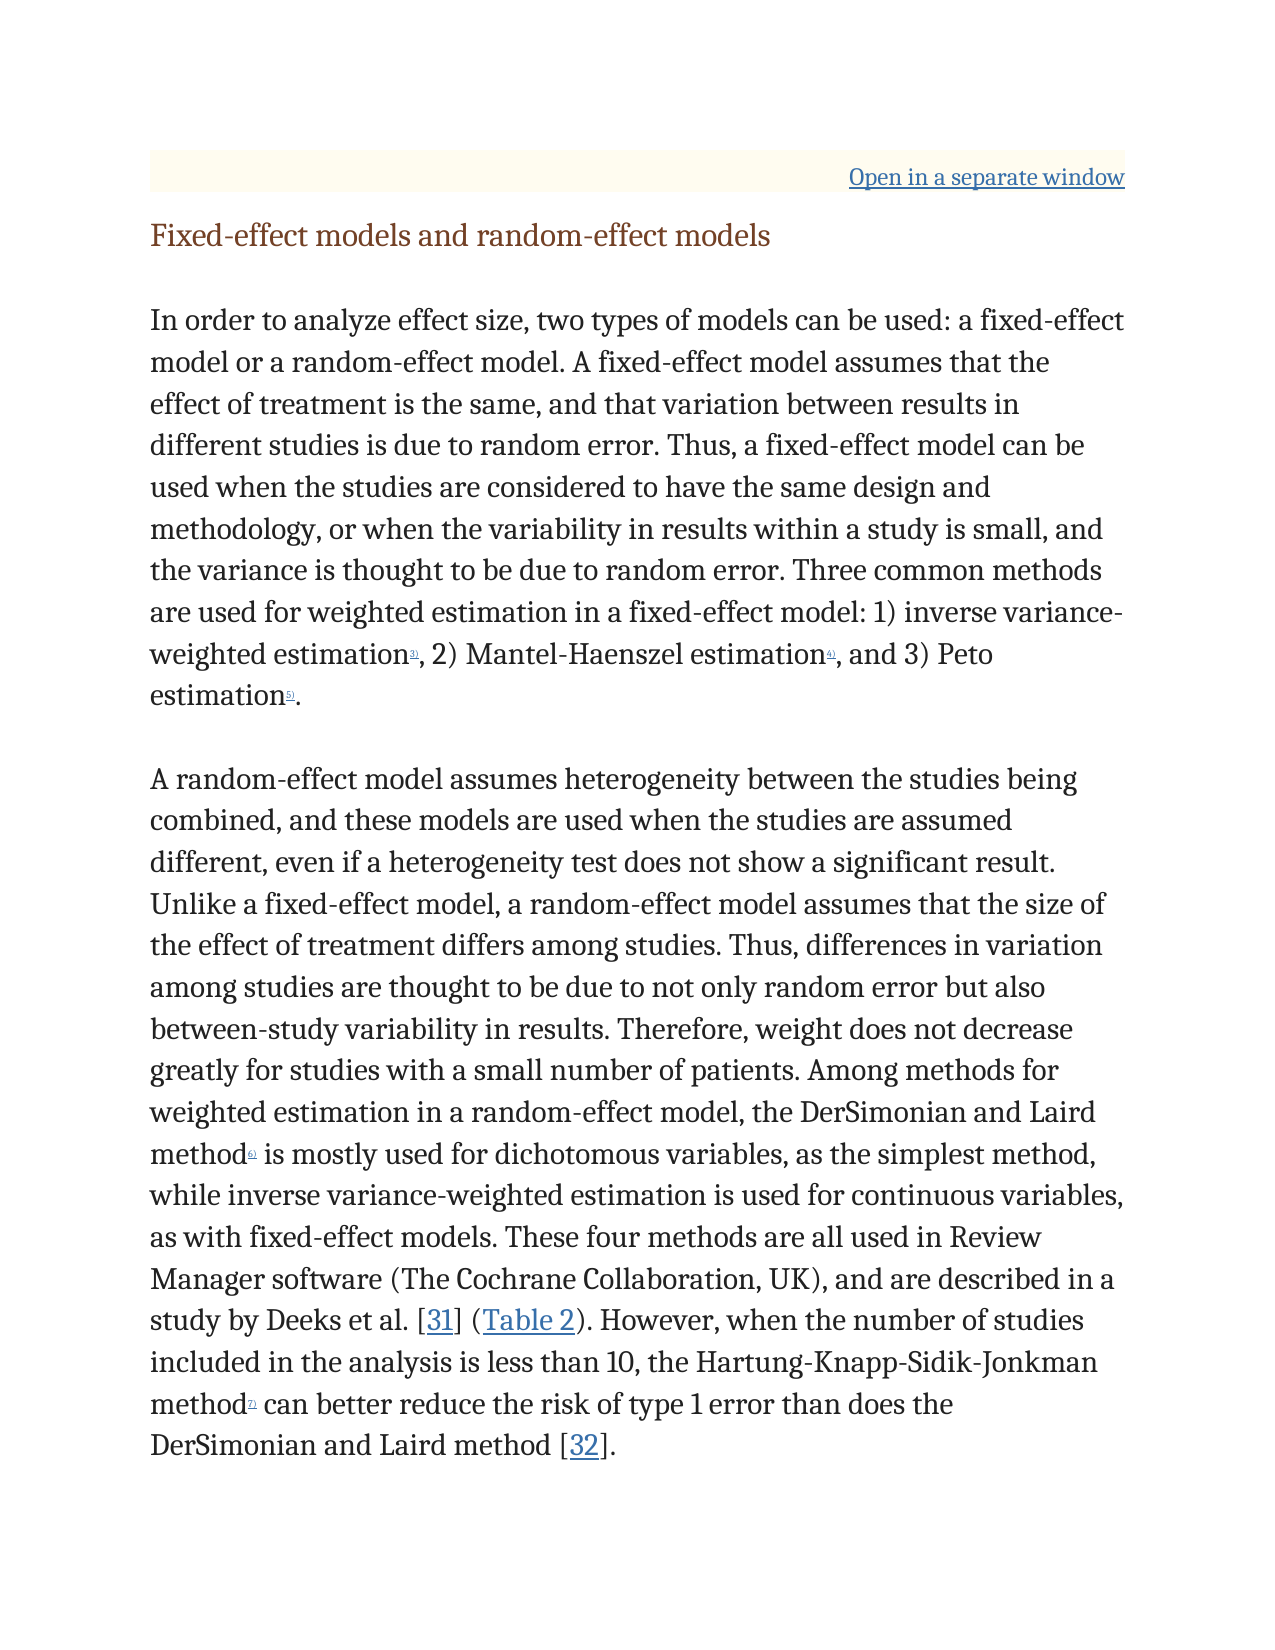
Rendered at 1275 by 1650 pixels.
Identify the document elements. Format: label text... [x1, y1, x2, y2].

text In order to analyze effect size, two types of models can be used: a fixed-effect model or a random-effect model. A fixed-effect model assumes that the effect of treatment is the same, and that variation between results in different studies is due to random error. Thus, a fixed-effect model can be used when the studies are considered to have the same design and methodology, or when the variability in results within a study is small, and the variance is thought to be due to random error. Three common methods are used for weighted estimation in a fixed-effect model: 1) inverse variance-weighted estimation3), 2) Mantel-Haenszel estimation4), and 3) Peto estimation5). [150, 297, 1125, 713]
text A random-effect model assumes heterogeneity between the studies being combined, and these models are used when the studies are assumed different, even if a heterogeneity test does not show a significant result. Unlike a fixed-effect model, a random-effect model assumes that the size of the effect of treatment differs among studies. Thus, differences in variation among studies are thought to be due to not only random error but also between-study variability in results. Therefore, weight does not decrease greatly for studies with a small number of patients. Among methods for weighted estimation in a random-effect model, the DerSimonian and Laird method6) is mostly used for dichotomous variables, as the simplest method, while inverse variance-weighted estimation is used for continuous variables, as with fixed-effect models. These four methods are all used in Review Manager software (The Cochrane Collaboration, UK), and are described in a study by Deeks et al. [31] (Table 2). However, when the number of studies included in the analysis is less than 10, the Hartung-Knapp-Sidik-Jonkman method7) can better reduce the risk of type 1 error than does the DerSimonian and Laird method [32]. [150, 755, 1125, 1463]
text Open in a separate window [150, 150, 1125, 192]
text Fixed-effect models and random-effect models [150, 208, 1125, 255]
